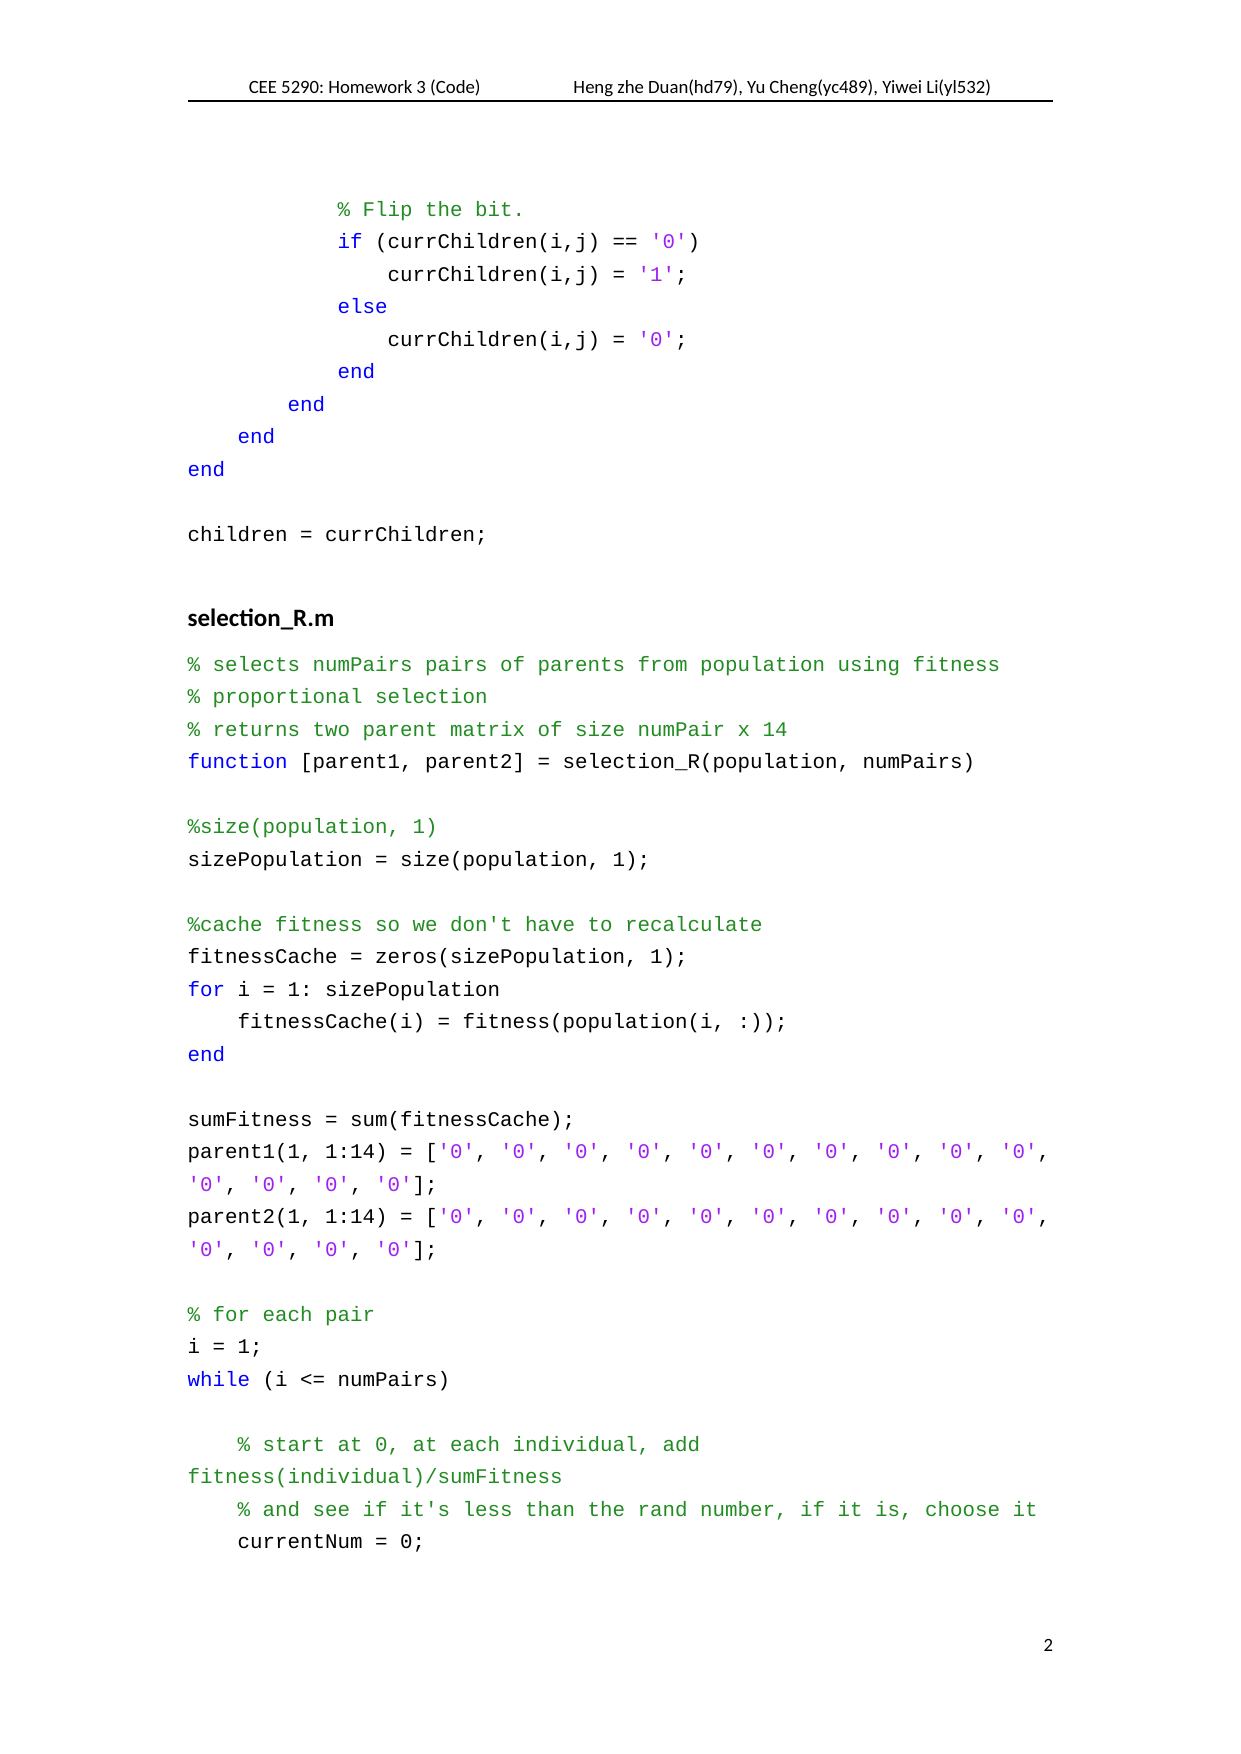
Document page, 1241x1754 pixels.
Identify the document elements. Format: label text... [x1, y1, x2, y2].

text end [187, 422, 1053, 454]
text % proportional selection [187, 682, 1053, 714]
text else [187, 292, 1053, 324]
text end [187, 1039, 1053, 1072]
text % and see if it's less than the rand number, if it is, choose it [187, 1494, 1053, 1527]
text for i = 1: sizePopulation [187, 974, 1053, 1007]
text currChildren(i,j) = '1'; [187, 259, 1053, 292]
text function [parent1, parent2] = selection_R(population, numPairs) [187, 747, 1053, 779]
text sizePopulation = size(population, 1); [187, 844, 1053, 877]
text end [187, 357, 1053, 389]
text parent2(1, 1:14) = ['0', '0', '0', '0', '0', '0', '0', '0', '0', '0', '0', '0', '0', '0']; [187, 1202, 1053, 1267]
text currChildren(i,j) = '0'; [187, 324, 1053, 357]
text fitnessCache = zeros(sizePopulation, 1); [187, 942, 1053, 974]
text currentNum = 0; [187, 1527, 1053, 1559]
text parent1(1, 1:14) = ['0', '0', '0', '0', '0', '0', '0', '0', '0', '0', '0', '0', '0', '0']; [187, 1137, 1053, 1202]
text if (currChildren(i,j) == '0') [187, 227, 1053, 259]
text fitnessCache(i) = fitness(population(i, :)); [187, 1007, 1053, 1039]
text % start at 0, at each individual, add fitness(individual)/sumFitness [187, 1429, 1053, 1494]
text % for each pair [187, 1299, 1053, 1332]
text %size(population, 1) [187, 812, 1053, 844]
text while (i <= numPairs) [187, 1364, 1053, 1397]
text sumFitness = sum(fitnessCache); [187, 1104, 1053, 1137]
text % selects numPairs pairs of parents from population using fitness [187, 649, 1053, 682]
text % Flip the bit. [187, 194, 1053, 227]
text % returns two parent matrix of size numPair x 14 [187, 714, 1053, 747]
text children = currChildren; [187, 519, 1053, 552]
text end [187, 389, 1053, 422]
text %cache fitness so we don't have to recalculate [187, 909, 1053, 942]
text i = 1; [187, 1332, 1053, 1364]
text end [187, 454, 1053, 487]
subtitle selection_R.m [187, 601, 1053, 633]
